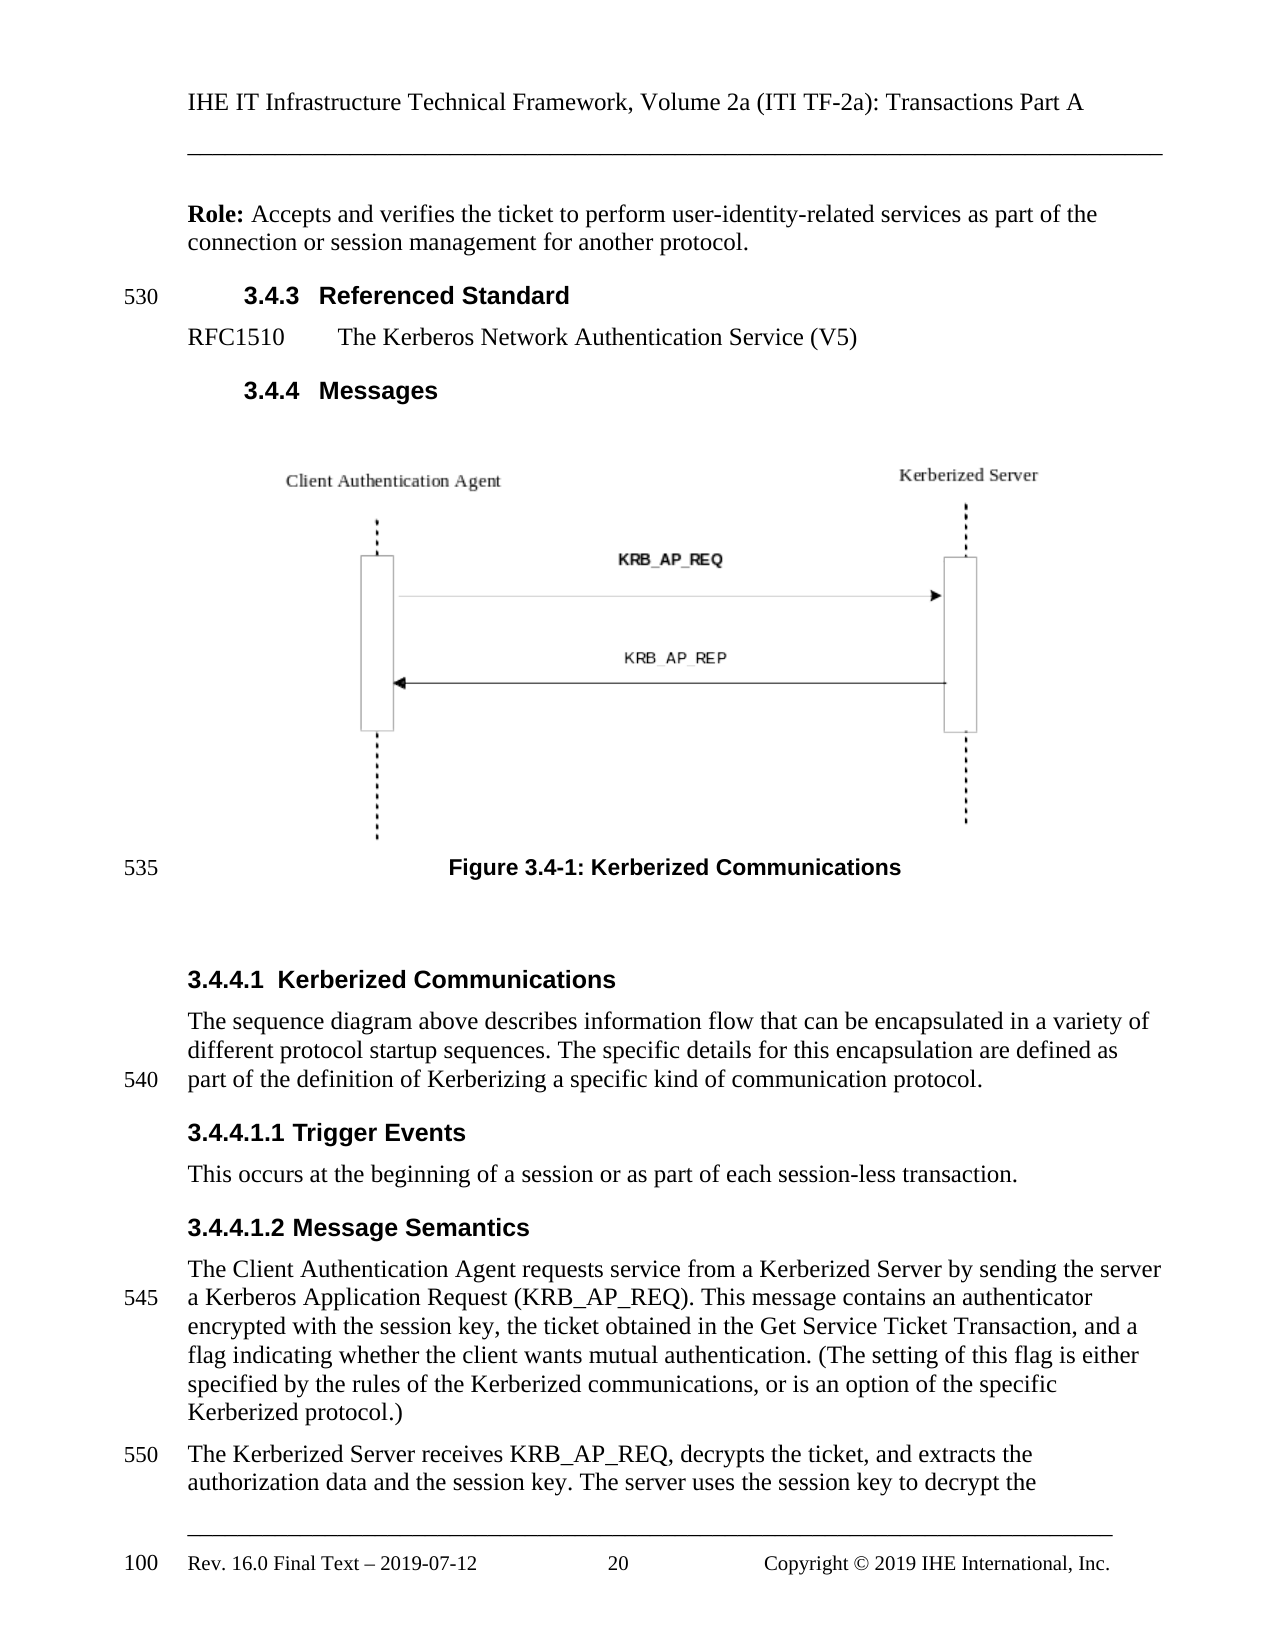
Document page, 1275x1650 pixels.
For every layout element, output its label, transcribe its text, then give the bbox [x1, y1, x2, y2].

text This occurs at the beginning of a session or as part of each session-less transaction. [187, 1159, 1162, 1187]
subtitle Kerberized Communications [187, 965, 1162, 994]
text Role: Accepts and verifies the ticket to perform user-identity-related services as part of the connection or session management for another protocol. [187, 199, 1162, 256]
subtitle Referenced Standard [244, 281, 1162, 310]
text The Client Authentication Agent requests service from a Kerberized Server by sending the server a Kerberos Application Request (KRB_AP_REQ). This message contains an authenticator encrypted with the session key, the ticket obtained in the Get Service Ticket Transaction, and a flag indicating whether the client wants mutual authentication. (The setting of this flag is either specified by the rules of the Kerberized communications, or is an option of the specific Kerberized protocol.) [187, 1254, 1162, 1426]
text The sequence diagram above describes information flow that can be encapsulated in a variety of different protocol startup sequences. The specific details for this encapsulation are defined as part of the definition of Kerberizing a specific kind of communication protocol. [187, 1006, 1162, 1092]
title Figure 3.4-1: Kerberized Communications [187, 854, 1162, 880]
subtitle Messages [244, 376, 1162, 405]
subtitle Message Semantics [187, 1212, 1162, 1241]
subtitle Trigger Events [187, 1117, 1162, 1146]
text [187, 1439, 1162, 1496]
text RFC1510 The Kerberos Network Authentication Service (V5) [187, 322, 1162, 351]
